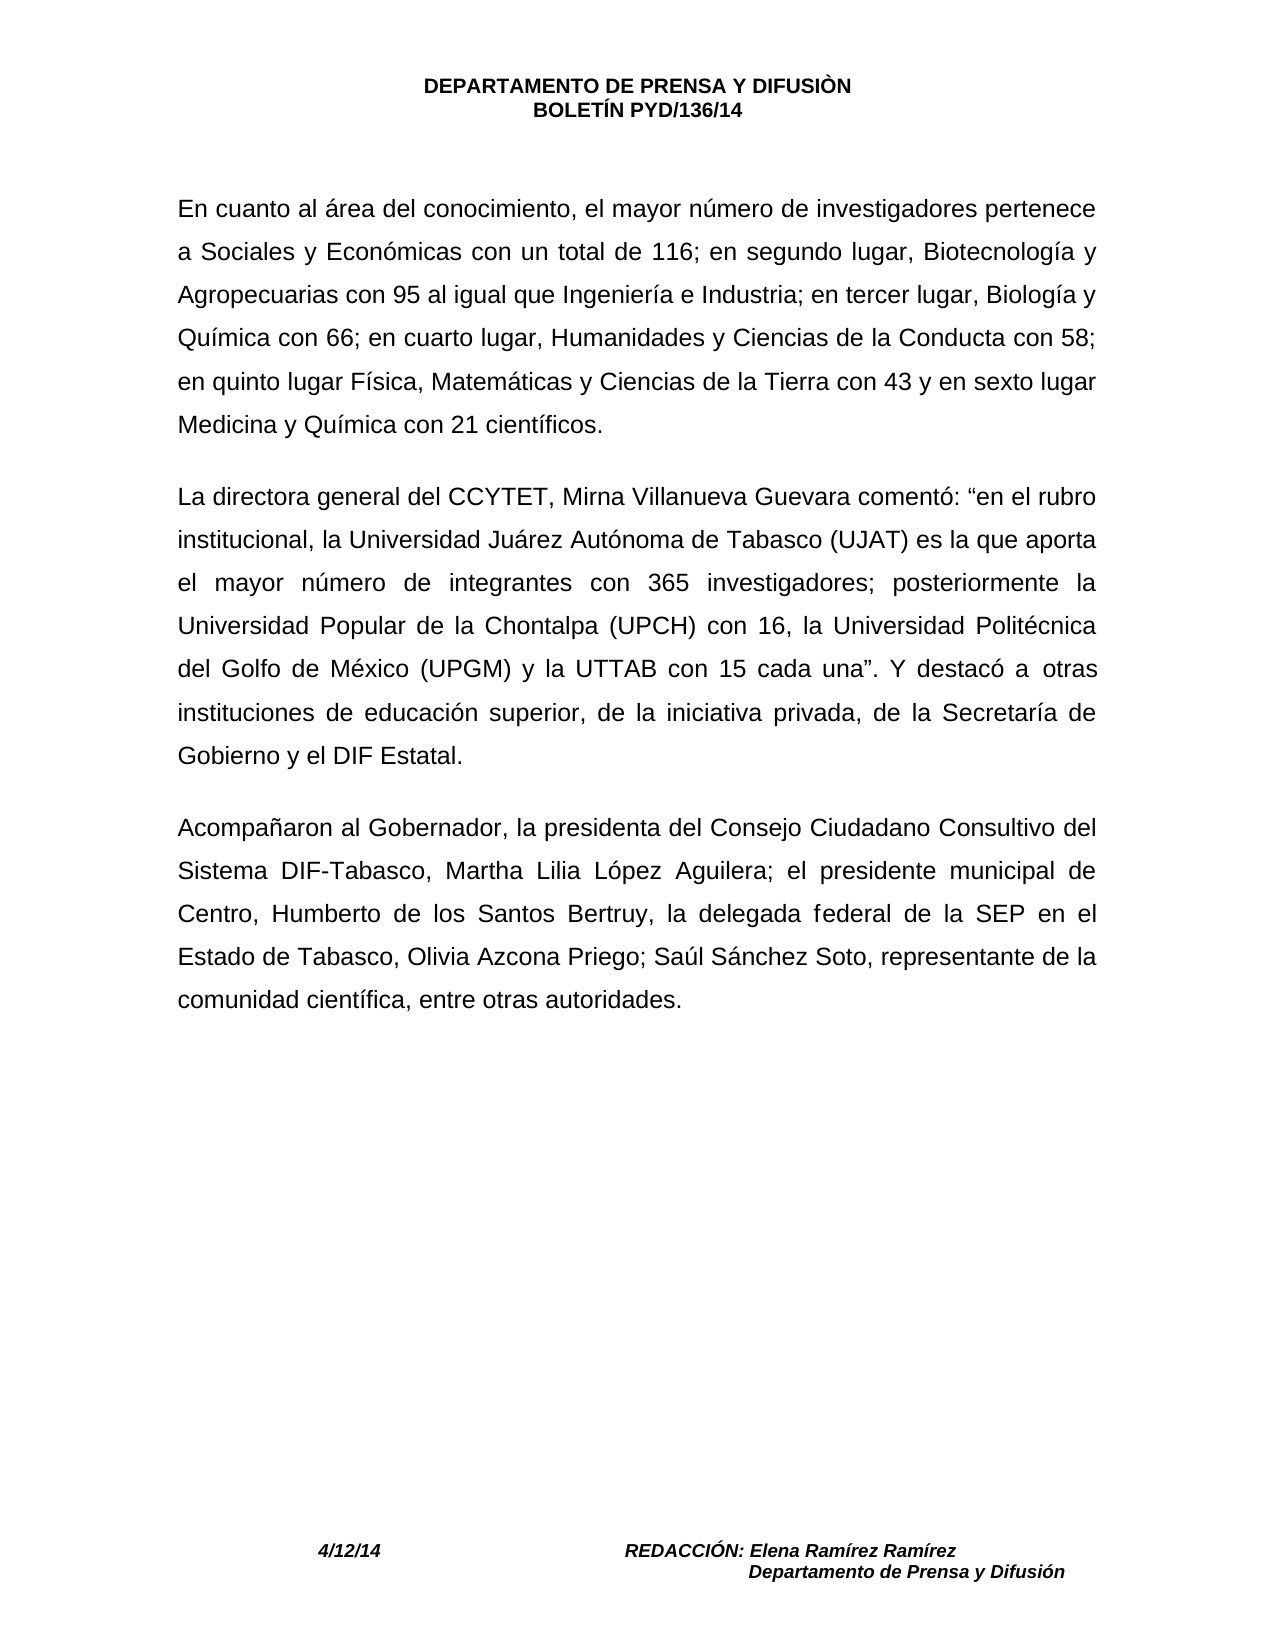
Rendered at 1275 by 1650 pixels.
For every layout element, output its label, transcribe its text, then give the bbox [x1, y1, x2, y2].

text Acompañaron al Gobernador, la presidenta del Consejo Ciudadano Consultivo del Sistema DIF-Tabasco, Martha Lilia López Aguilera; el presidente municipal de Centro, Humberto de los Santos Bertruy, la delegada federal de la SEP en el Estado de Tabasco, Olivia Azcona Priego; Saúl Sánchez Soto, representante de la comunidad científica, entre otras autoridades. [177, 813, 1098, 1014]
text La directora general del CCYTET, Mirna Villanueva Guevara comentó: “en el rubro institucional, la Universidad Juárez Autónoma de Tabasco (UJAT) es la que aporta el mayor número de integrantes con 365 investigadores; posteriormente la Universidad Popular de la Chontalpa (UPCH) con 16, la Universidad Politécnica del Golfo de México (UPGM) y la UTTAB con 15 cada una”. Y destacó a otras instituciones de educación superior, de la iniciativa privada, de la Secretaría de Gobierno y el DIF Estatal. [177, 482, 1098, 769]
text En cuanto al área del conocimiento, el mayor número de investigadores pertenece a Sociales y Económicas con un total de 116; en segundo lugar, Biotecnología y Agropecuarias con 95 al igual que Ingeniería e Industria; en tercer lugar, Biología y Química con 66; en cuarto lugar, Humanidades y Ciencias de la Conducta con 58; en quinto lugar Física, Matemáticas y Ciencias de la Tierra con 43 y en sexto lugar Medicina y Química con 21 científicos. [177, 194, 1098, 438]
